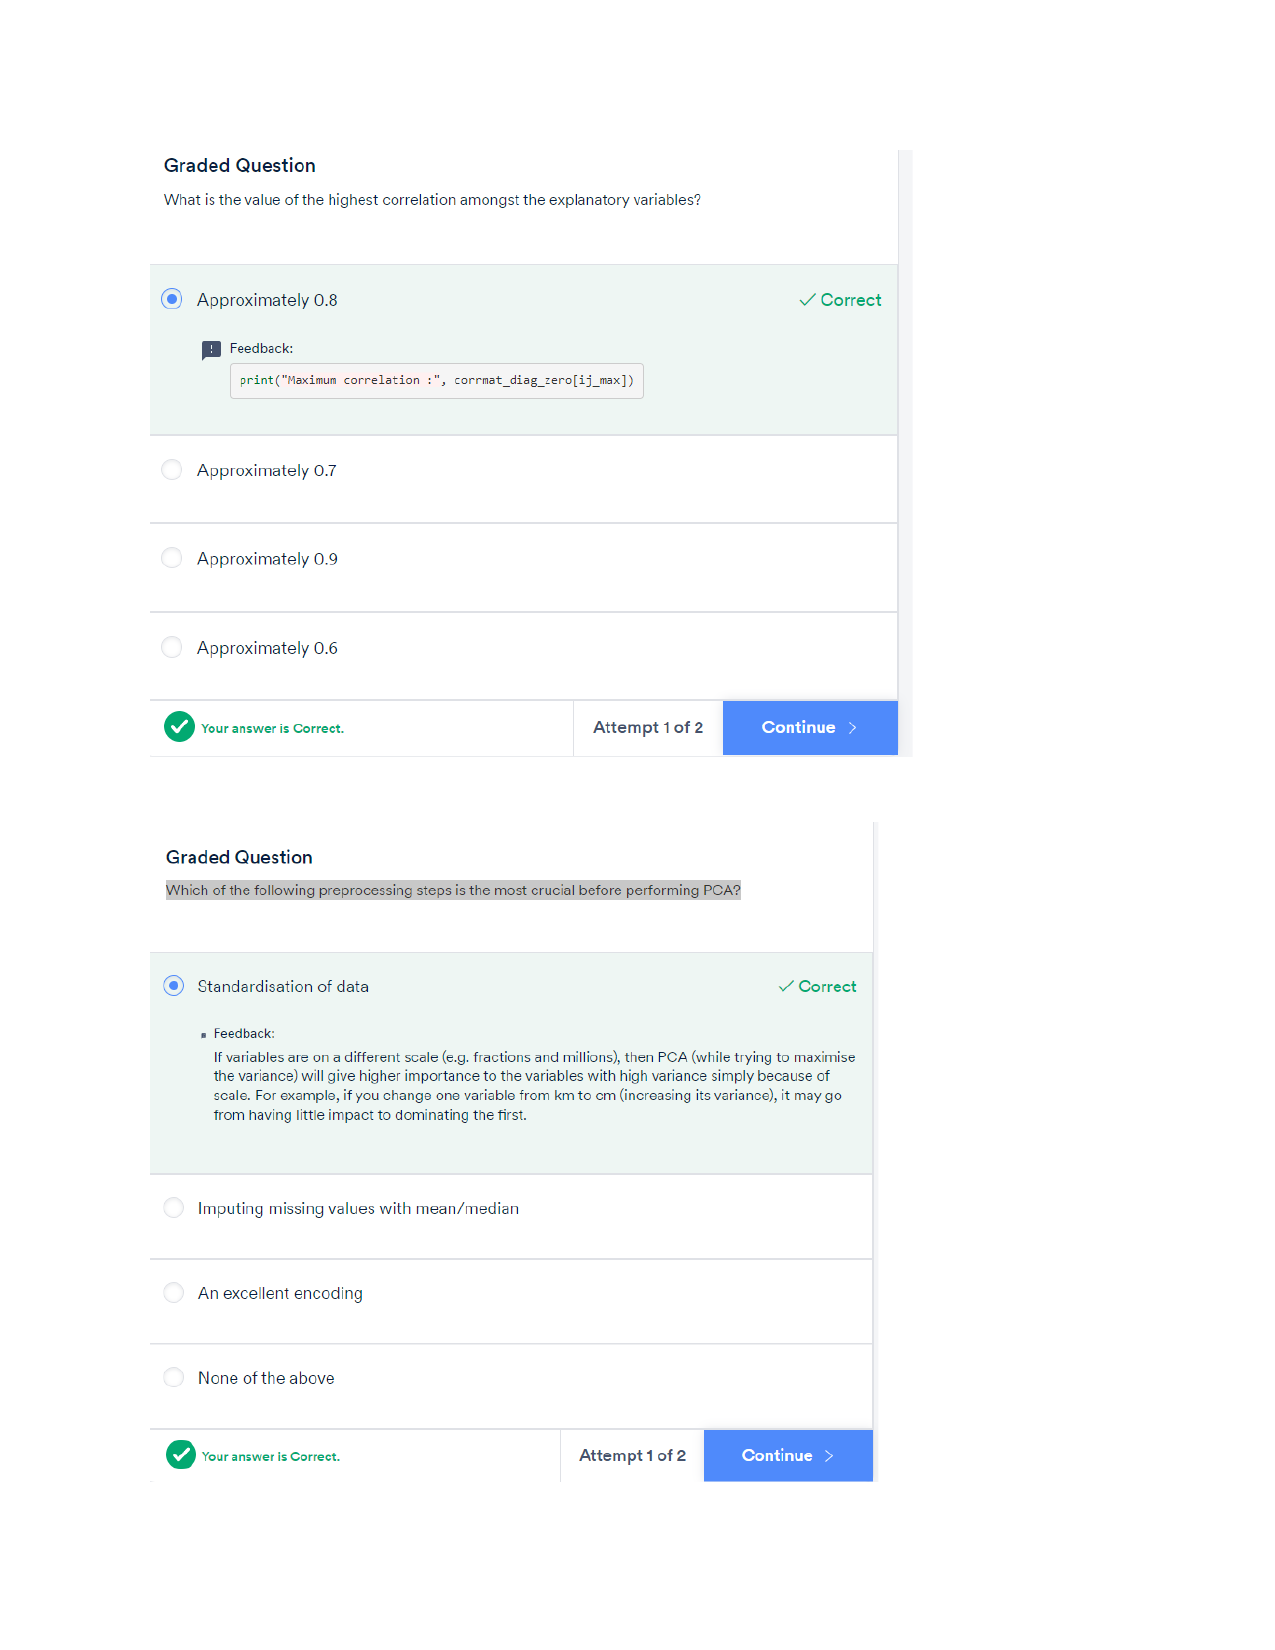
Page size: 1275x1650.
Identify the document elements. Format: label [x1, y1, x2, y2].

picture [150, 822, 879, 1482]
picture [150, 150, 913, 757]
